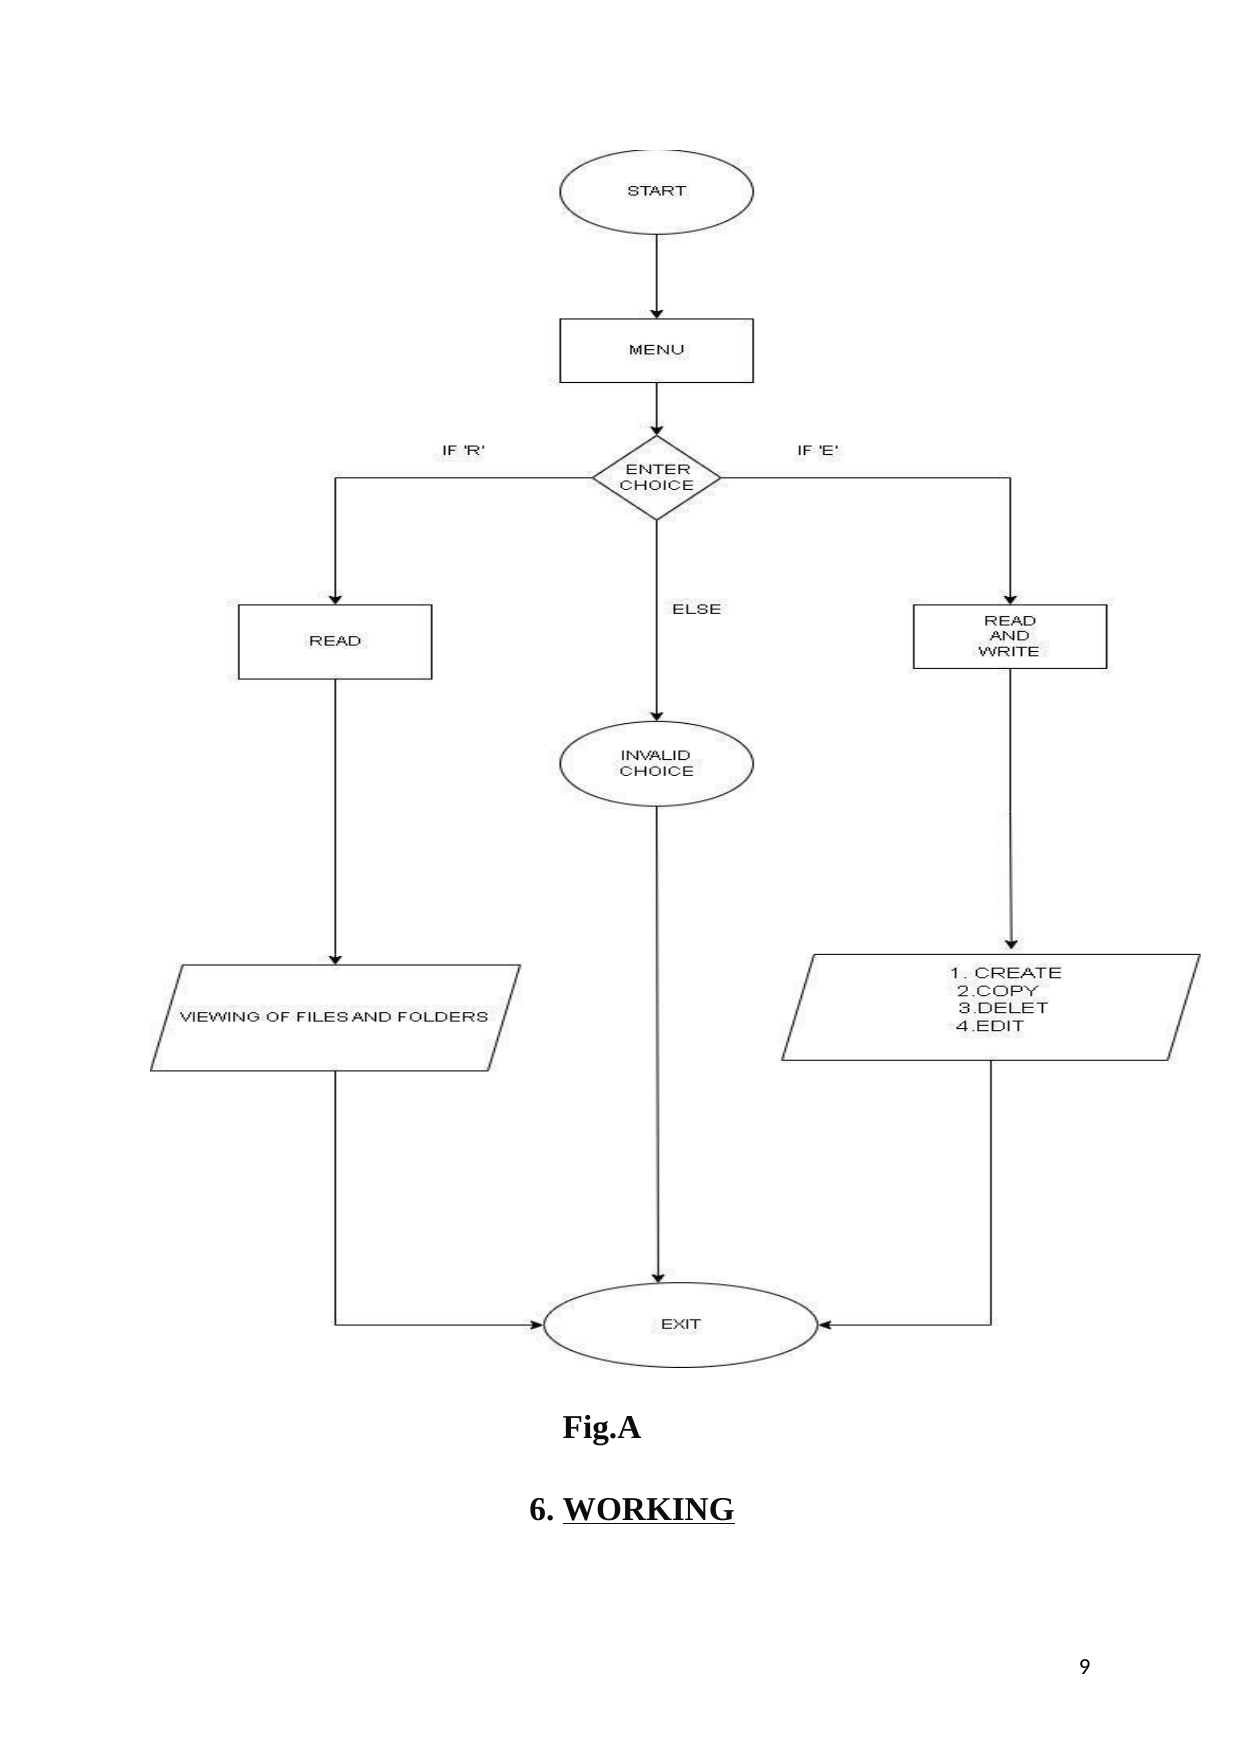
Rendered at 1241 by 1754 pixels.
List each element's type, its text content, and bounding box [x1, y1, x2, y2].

text Fig.A [187, 1407, 1090, 1445]
text 6. WORKING [187, 1489, 1090, 1528]
picture [150, 150, 1201, 1368]
